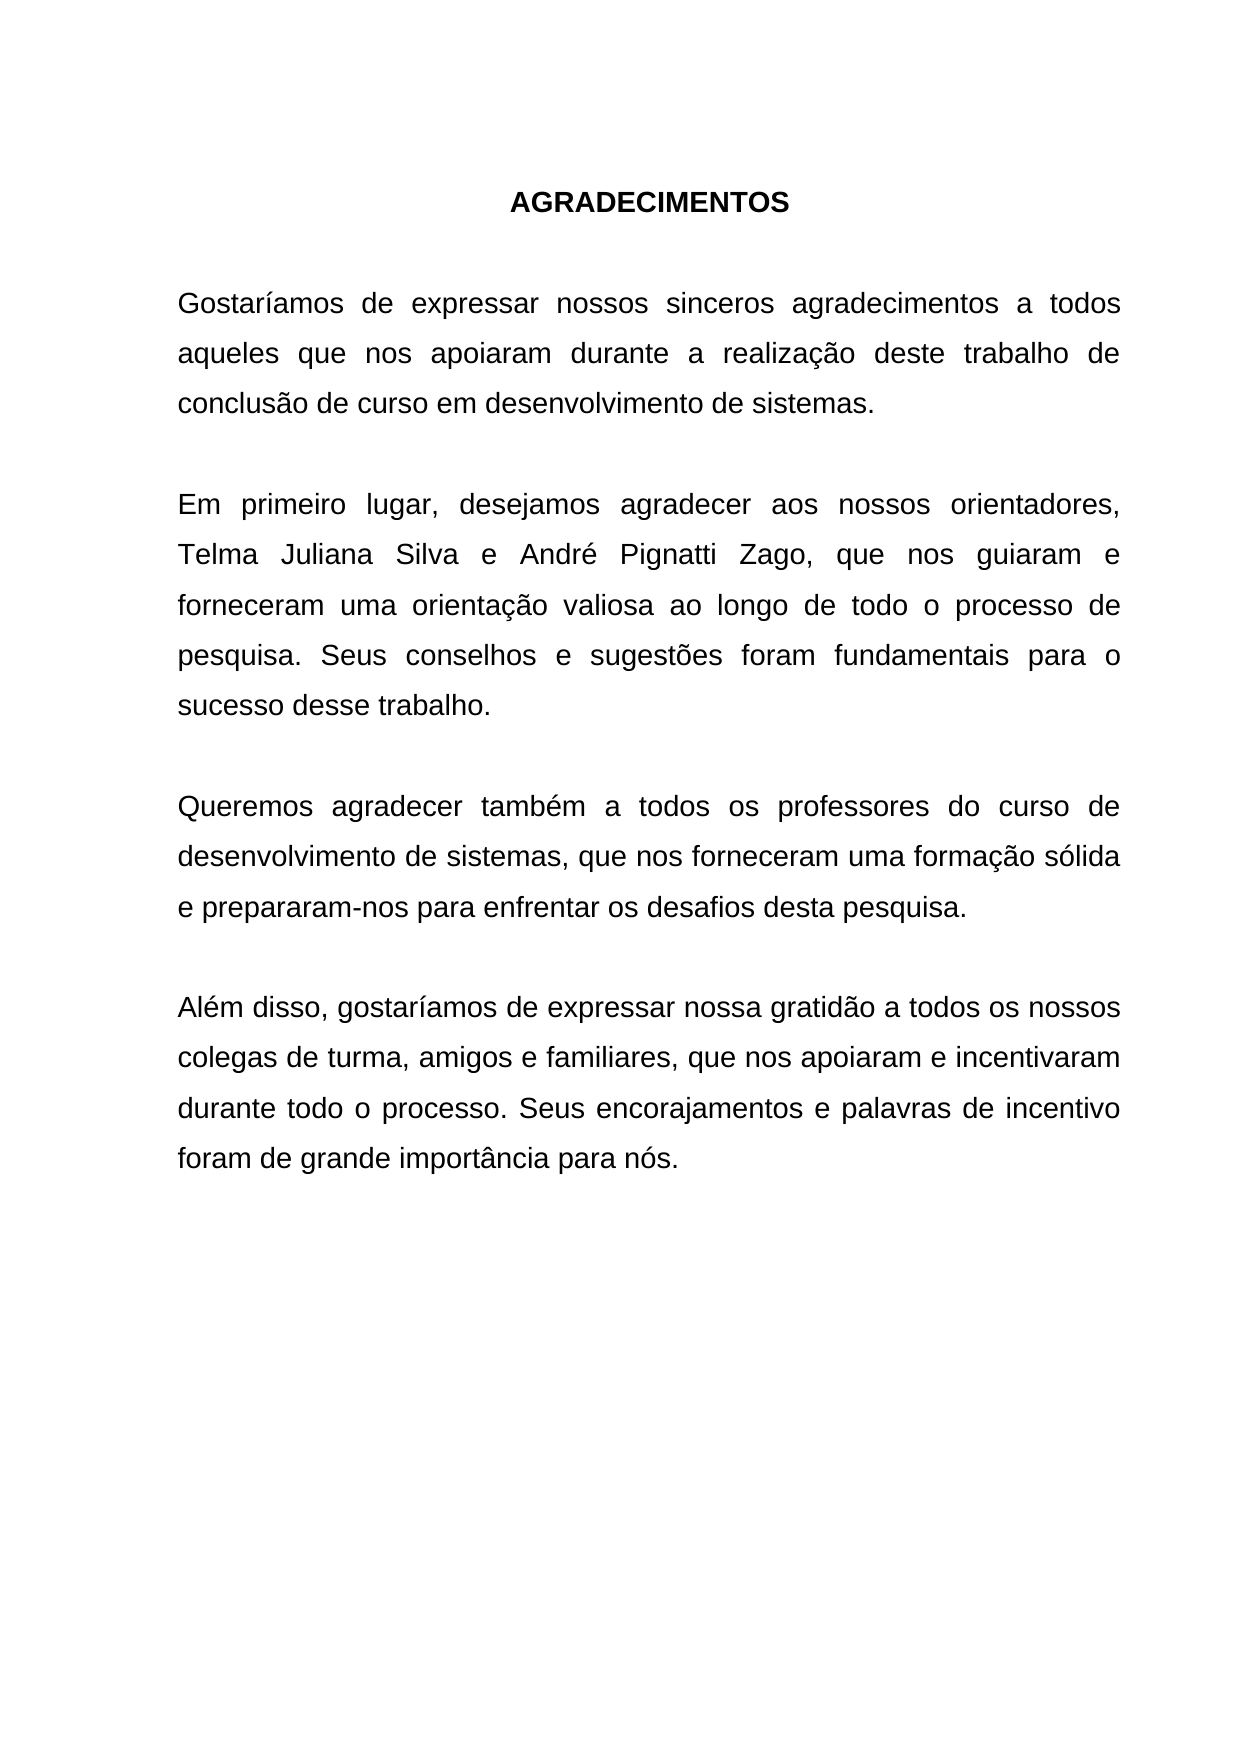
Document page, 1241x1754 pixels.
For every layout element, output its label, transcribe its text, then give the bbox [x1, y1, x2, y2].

text AGRADECIMENTOS [177, 185, 1122, 219]
text Além disso, gostaríamos de expressar nossa gratidão a todos os nossos colegas de turma, amigos e familiares, que nos apoiaram e incentivaram durante todo o processo. Seus encorajamentos e palavras de incentivo foram de grande importância para nós. [177, 990, 1122, 1175]
text Queremos agradecer também a todos os professores do curso de desenvolvimento de sistemas, que nos forneceram uma formação sólida e prepararam-nos para enfrentar os desafios desta pesquisa. [177, 789, 1122, 923]
text Gostaríamos de expressar nossos sinceros agradecimentos a todos aqueles que nos apoiaram durante a realização deste trabalho de conclusão de curso em desenvolvimento de sistemas. [177, 286, 1122, 420]
text Em primeiro lugar, desejamos agradecer aos nossos orientadores, Telma Juliana Silva e André Pignatti Zago, que nos guiaram e forneceram uma orientação valiosa ao longo de todo o processo de pesquisa. Seus conselhos e sugestões foram fundamentais para o sucesso desse trabalho. [177, 487, 1122, 722]
